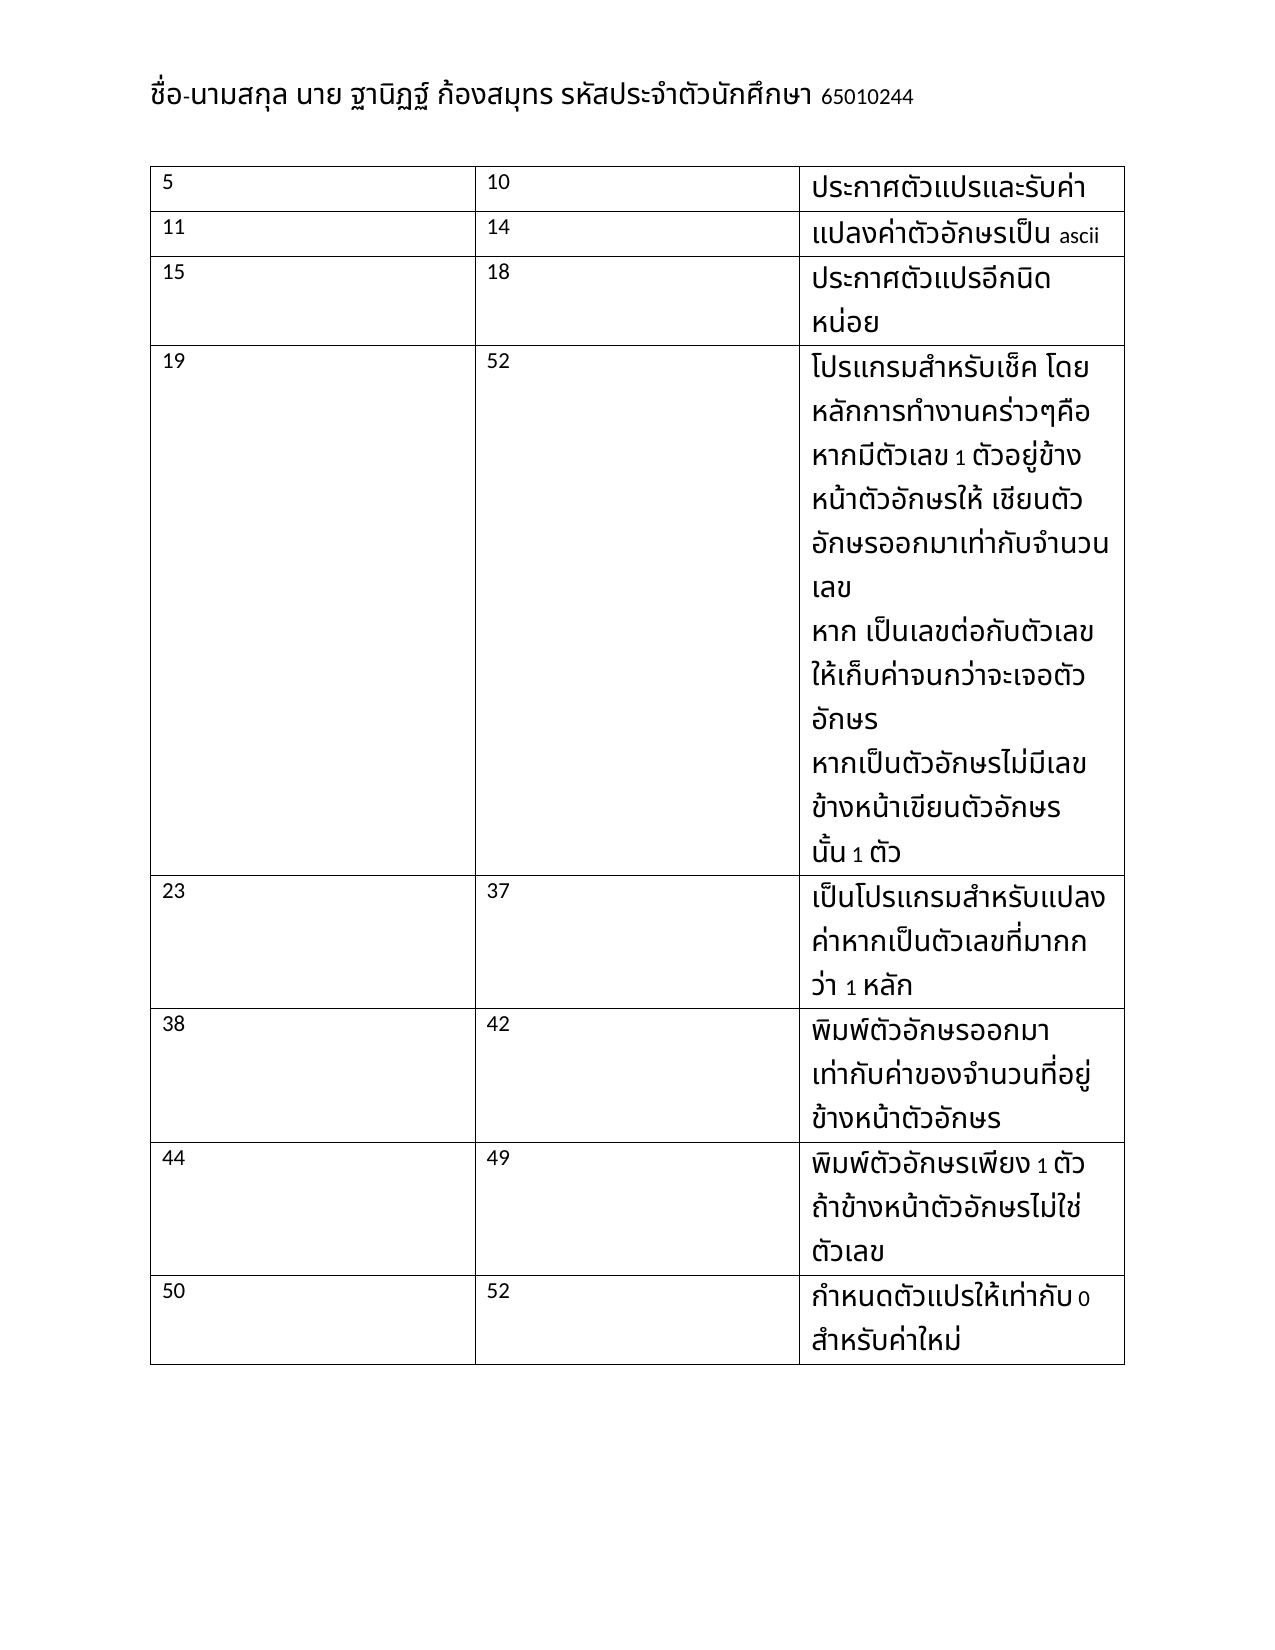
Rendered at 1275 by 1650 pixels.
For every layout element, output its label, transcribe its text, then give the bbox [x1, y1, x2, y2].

table_cell ประกาศตัวแปรและรับค่า [800, 167, 1124, 211]
table_cell พิมพ์ตัวอักษรเพียง1 ตัวถ้าข้างหน้าตัวอักษรไม่ใช่ตัวเลข [800, 1143, 1124, 1275]
table_cell 10 [476, 167, 799, 211]
table_cell 5 [151, 167, 475, 211]
table_cell แปลงค่าตัวอักษรเป็น ascii [800, 212, 1124, 256]
table_cell กำหนดตัวแปรให้เท่ากับ0 สำหรับค่าใหม่ [800, 1276, 1124, 1364]
table_cell 14 [476, 212, 799, 256]
table_cell 50 [151, 1276, 475, 1364]
table_cell 19 [151, 346, 475, 875]
table_cell 18 [476, 257, 799, 345]
table_cell 38 [151, 1009, 475, 1142]
table_cell 52 [476, 1276, 799, 1364]
table_cell เป็นโปรแกรมสำหรับแปลงค่าหากเป็นตัวเลขที่มากกว่า 1หลัก [800, 876, 1124, 1008]
table_cell 11 [151, 212, 475, 256]
table_cell โปรแกรมสำหรับเช็ค โดยหลักการทำงานคร่าวๆคือ หากมีตัวเลข1ตัวอยู่ข้างหน้าตัวอักษรให้ เชียนตัวอักษรออกมาเท่ากับจำนวนเลข หาก เป็นเลขต่อกับตัวเลขให้เก็บค่าจนกว่าจะเจอตัวอักษร หากเป็นตัวอักษรไม่มีเลขข้างหน้าเขียนตัวอักษรนั้น1ตัว [800, 346, 1124, 875]
table_cell 42 [476, 1009, 799, 1142]
table_cell 52 [476, 346, 799, 875]
table_cell 49 [476, 1143, 799, 1275]
table_cell 15 [151, 257, 475, 345]
table_cell พิมพ์ตัวอักษรออกมาเท่ากับค่าของจำนวนที่อยู่ข้างหน้าตัวอักษร [800, 1009, 1124, 1142]
table_cell 37 [476, 876, 799, 1008]
table_cell 44 [151, 1143, 475, 1275]
table_cell ประกาศตัวแปรอีกนิดหน่อย [800, 257, 1124, 345]
table_cell 23 [151, 876, 475, 1008]
